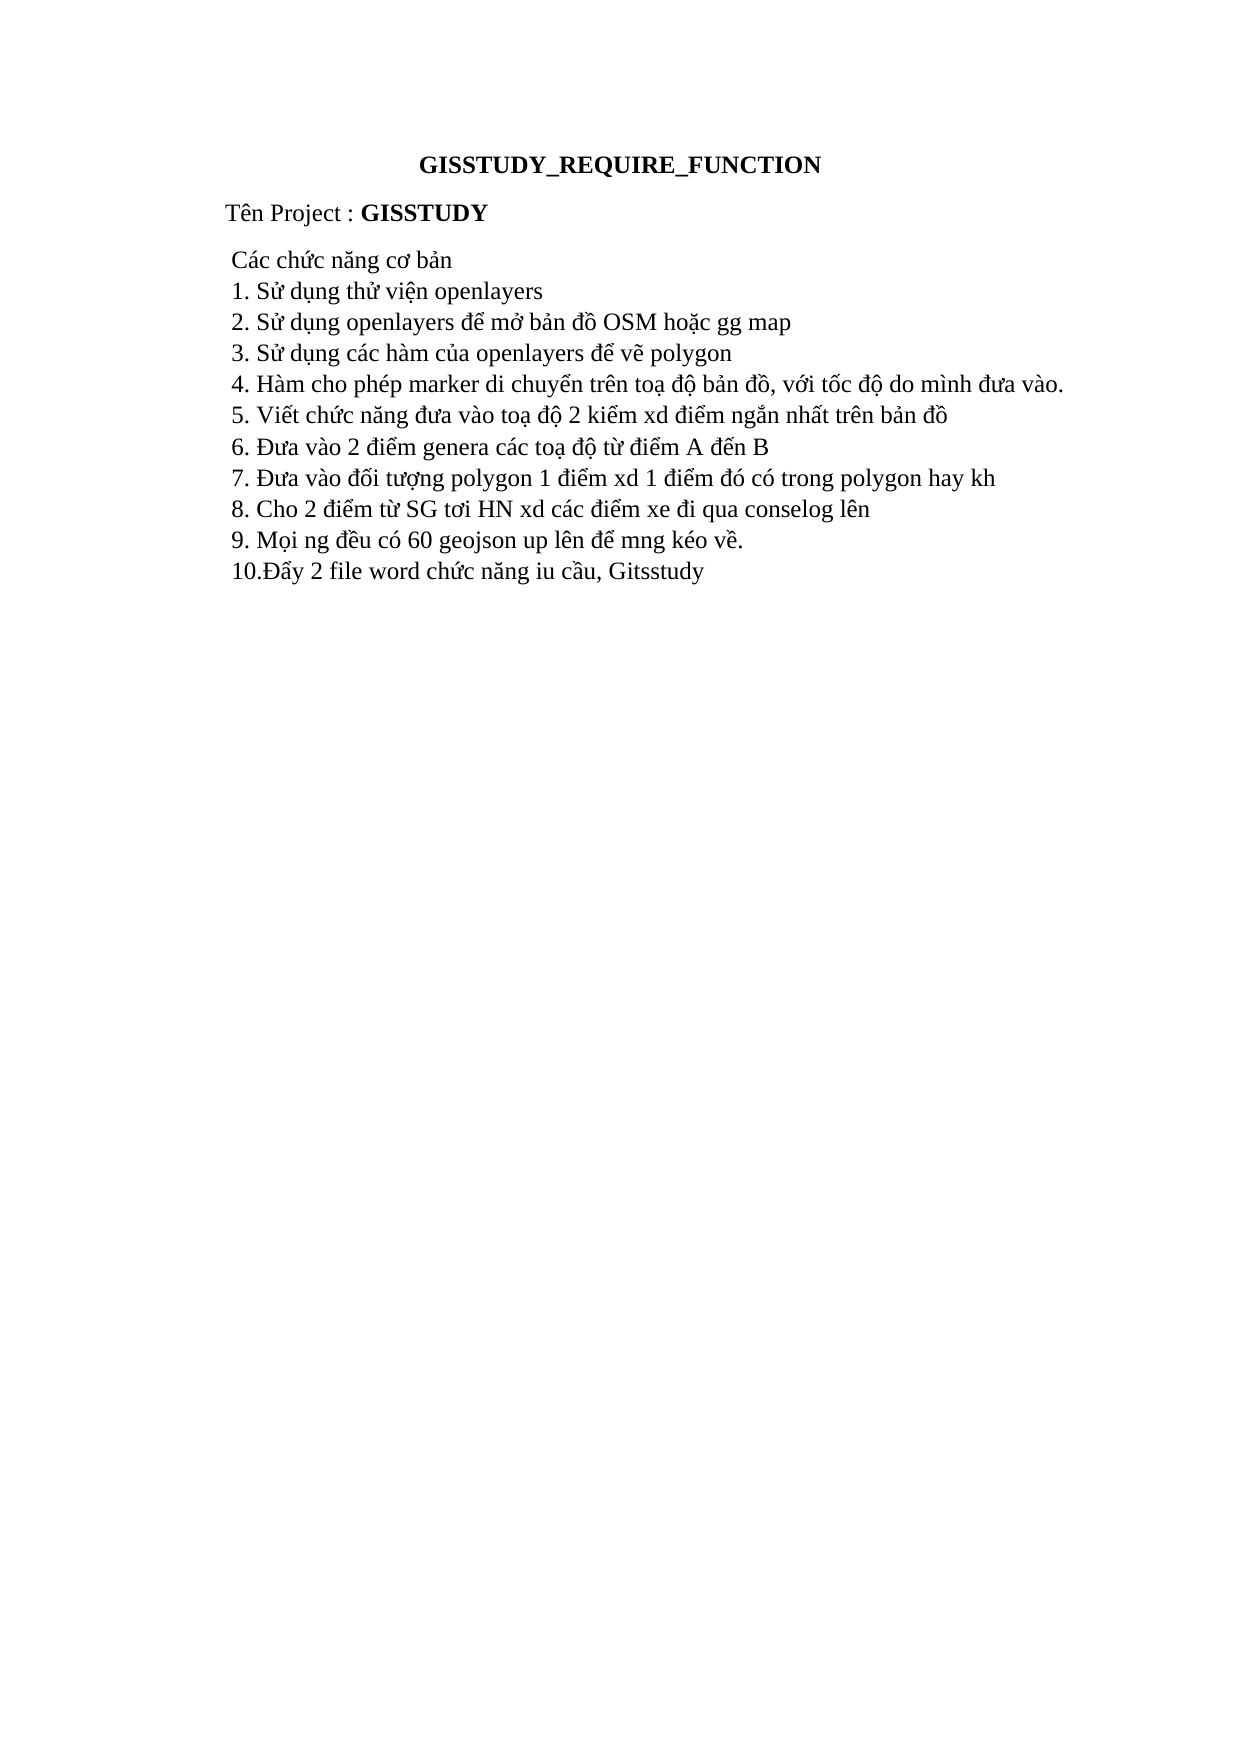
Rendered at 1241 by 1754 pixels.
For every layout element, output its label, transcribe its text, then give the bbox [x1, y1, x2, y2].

list 7. Đưa vào đối tượng polygon 1 điểm xd 1 điểm đó có trong polygon hay kh [225, 463, 1090, 491]
list 4. Hàm cho phép marker di chuyển trên toạ độ bản đồ, với tốc độ do mình đưa vào. [225, 369, 1090, 398]
text Tên Project : GISSTUDY [150, 198, 1090, 226]
list 1. Sử dụng thử viện openlayers [225, 276, 1090, 305]
list 9. Mọi ng đều có 60 geojson up lên để mng kéo về. [225, 525, 1090, 553]
list Các chức năng cơ bản [225, 245, 1090, 274]
list 3. Sử dụng các hàm của openlayers để vẽ polygon [225, 338, 1090, 367]
list 6. Đưa vào 2 điểm genera các toạ độ từ điểm A đến B [225, 432, 1090, 460]
list 5. Viết chức năng đưa vào toạ độ 2 kiểm xd điểm ngắn nhất trên bản đồ [225, 401, 1090, 429]
list 8. Cho 2 điểm từ SG tơi HN xd các điểm xe đi qua conselog lên [225, 494, 1090, 522]
list 2. Sử dụng openlayers để mở bản đồ OSM hoặc gg map [225, 307, 1090, 336]
list 10.Đẩy 2 file word chức năng iu cầu, Gitsstudy [225, 556, 1090, 584]
text GISSTUDY_REQUIRE_FUNCTION [150, 150, 1090, 179]
